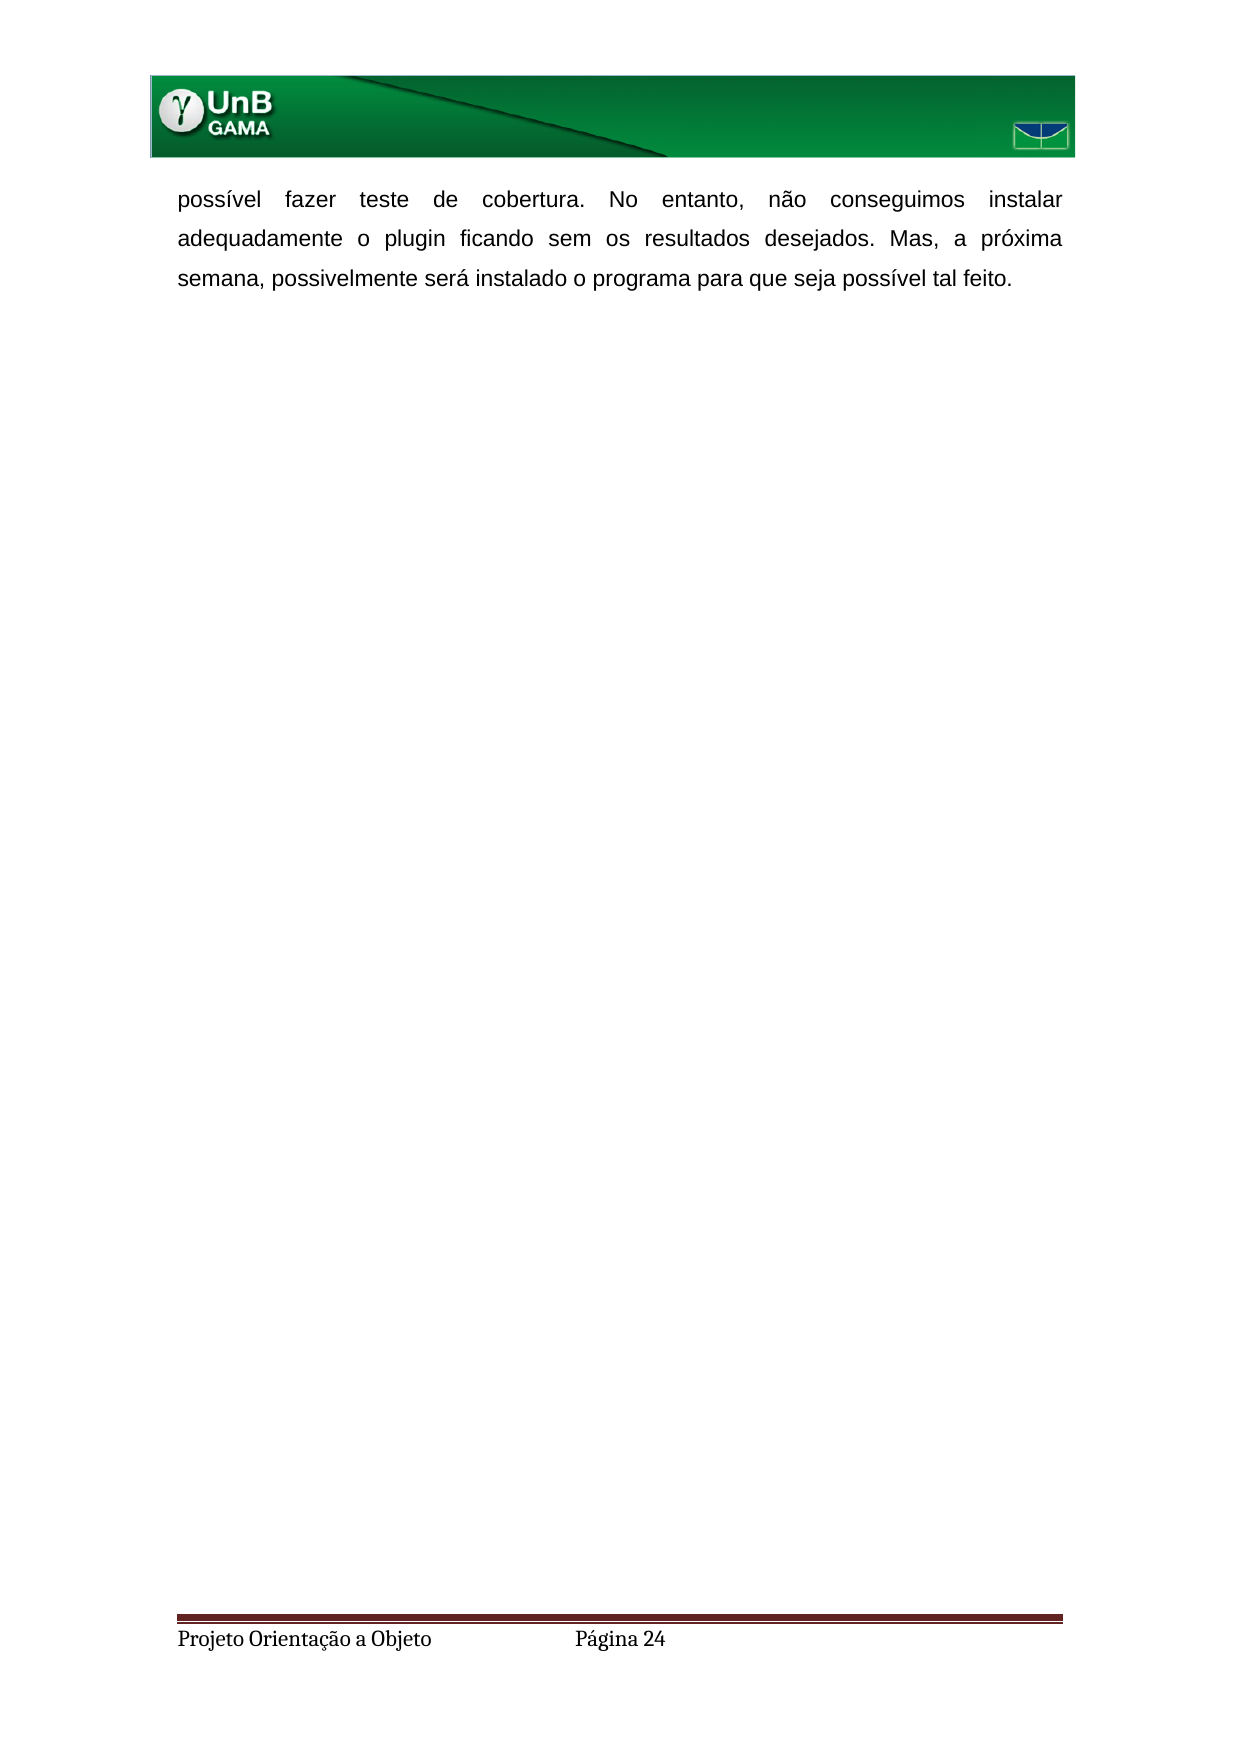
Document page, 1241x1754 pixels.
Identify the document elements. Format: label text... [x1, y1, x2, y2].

picture [150, 75, 1075, 158]
